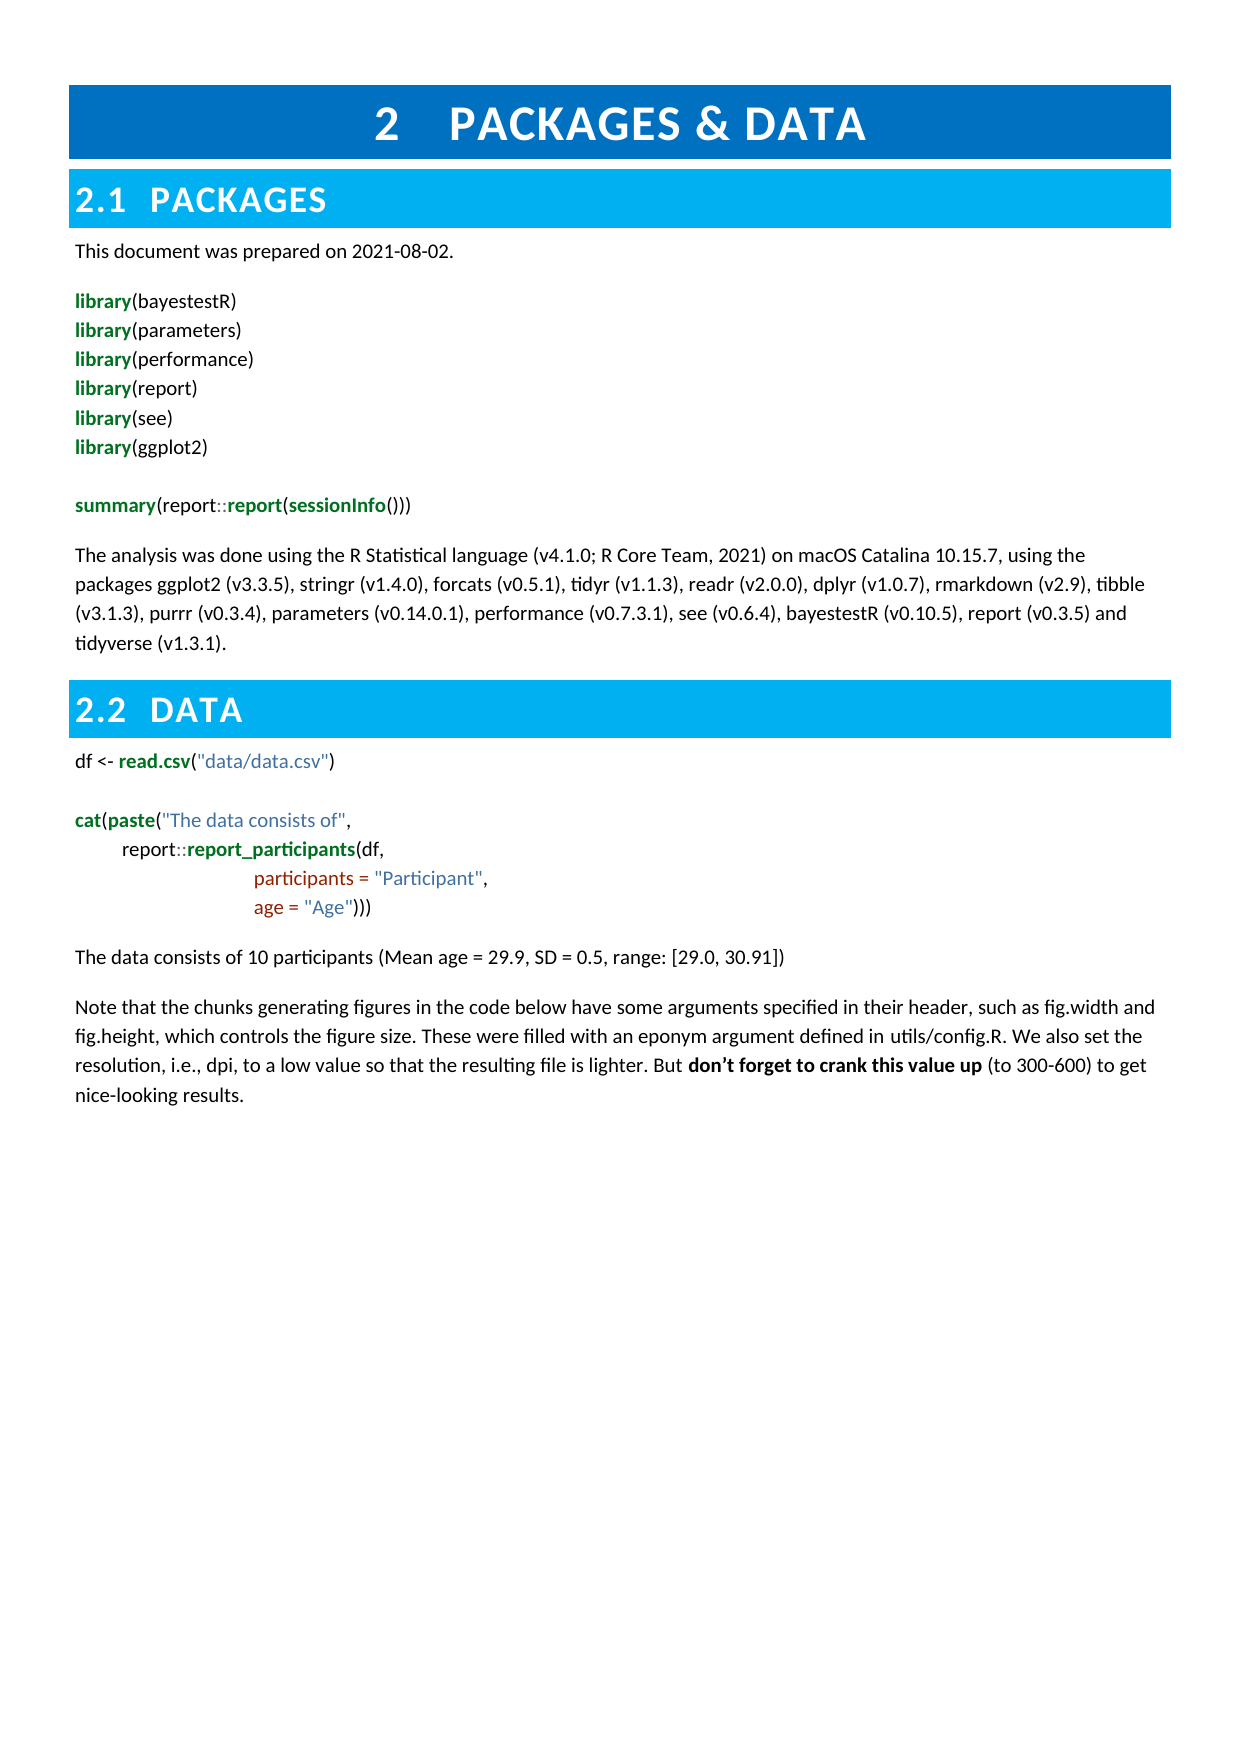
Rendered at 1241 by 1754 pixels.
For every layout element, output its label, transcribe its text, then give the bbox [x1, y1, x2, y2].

text df <- read.csv("data/data.csv") cat(paste("The data consists of", report::report_participants(df, participants = "Participant", age = "Age"))) [75, 748, 1165, 920]
subtitle 2.2 Data [75, 686, 1165, 732]
text Note that the chunks generating figures in the code below have some arguments specified in their header, such as fig.width and fig.height, which controls the figure size. These were filled with an eponym argument defined in utils/config.R. We also set the resolution, i.e., dpi, to a low value so that the resulting file is lighter. But don’t forget to crank this value up (to 300-600) to get nice-looking results. [75, 994, 1165, 1107]
text library(bayestestR) library(parameters) library(performance) library(report) library(see) library(ggplot2) summary(report::report(sessionInfo())) [75, 288, 1165, 518]
subtitle 2.1 Packages [75, 176, 1165, 221]
subtitle 2 Packages & Data [75, 92, 1165, 153]
